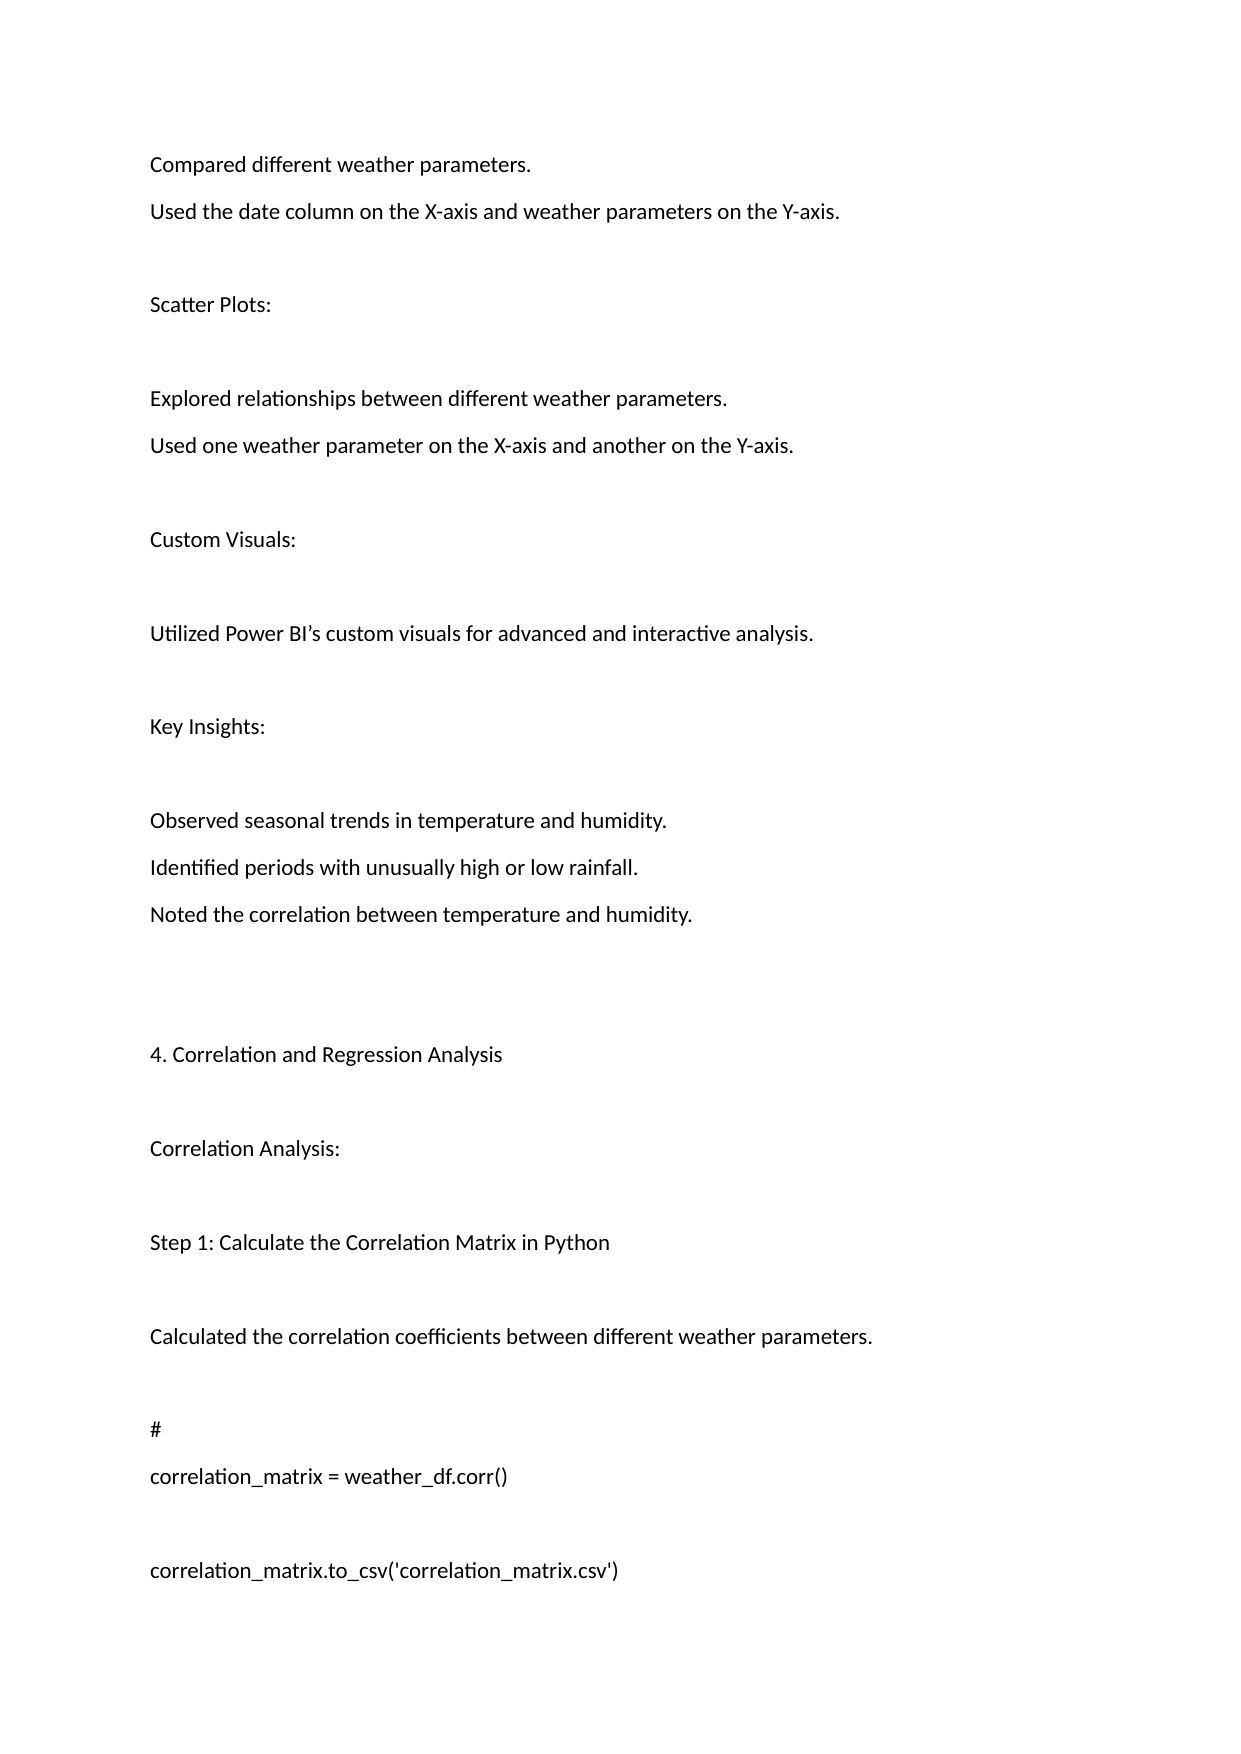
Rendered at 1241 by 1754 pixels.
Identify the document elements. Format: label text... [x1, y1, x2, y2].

text Step 1: Calculate the Correlation Matrix in Python [150, 1228, 1090, 1256]
text # [150, 1416, 1090, 1444]
text Compared different weather parameters. [150, 150, 1090, 178]
text Used one weather parameter on the X-axis and another on the Y-axis. [150, 431, 1090, 459]
text 4. Correlation and Regression Analysis [150, 1041, 1090, 1069]
text Scatter Plots: [150, 291, 1090, 319]
text Observed seasonal trends in temperature and humidity. [150, 806, 1090, 834]
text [150, 197, 1090, 225]
text Calculated the correlation coefficients between different weather parameters. [150, 1322, 1090, 1350]
text Key Insights: [150, 712, 1090, 741]
text correlation_matrix.to_csv('correlation_matrix.csv') [150, 1556, 1090, 1584]
text Noted the correlation between temperature and humidity. [150, 900, 1090, 928]
text Correlation Analysis: [150, 1134, 1090, 1162]
text Identified periods with unusually high or low rainfall. [150, 853, 1090, 881]
text Utilized Power BI’s custom visuals for advanced and interactive analysis. [150, 619, 1090, 647]
text correlation_matrix = weather_df.corr() [150, 1462, 1090, 1491]
text Custom Visuals: [150, 525, 1090, 553]
text Explored relationships between different weather parameters. [150, 384, 1090, 412]
